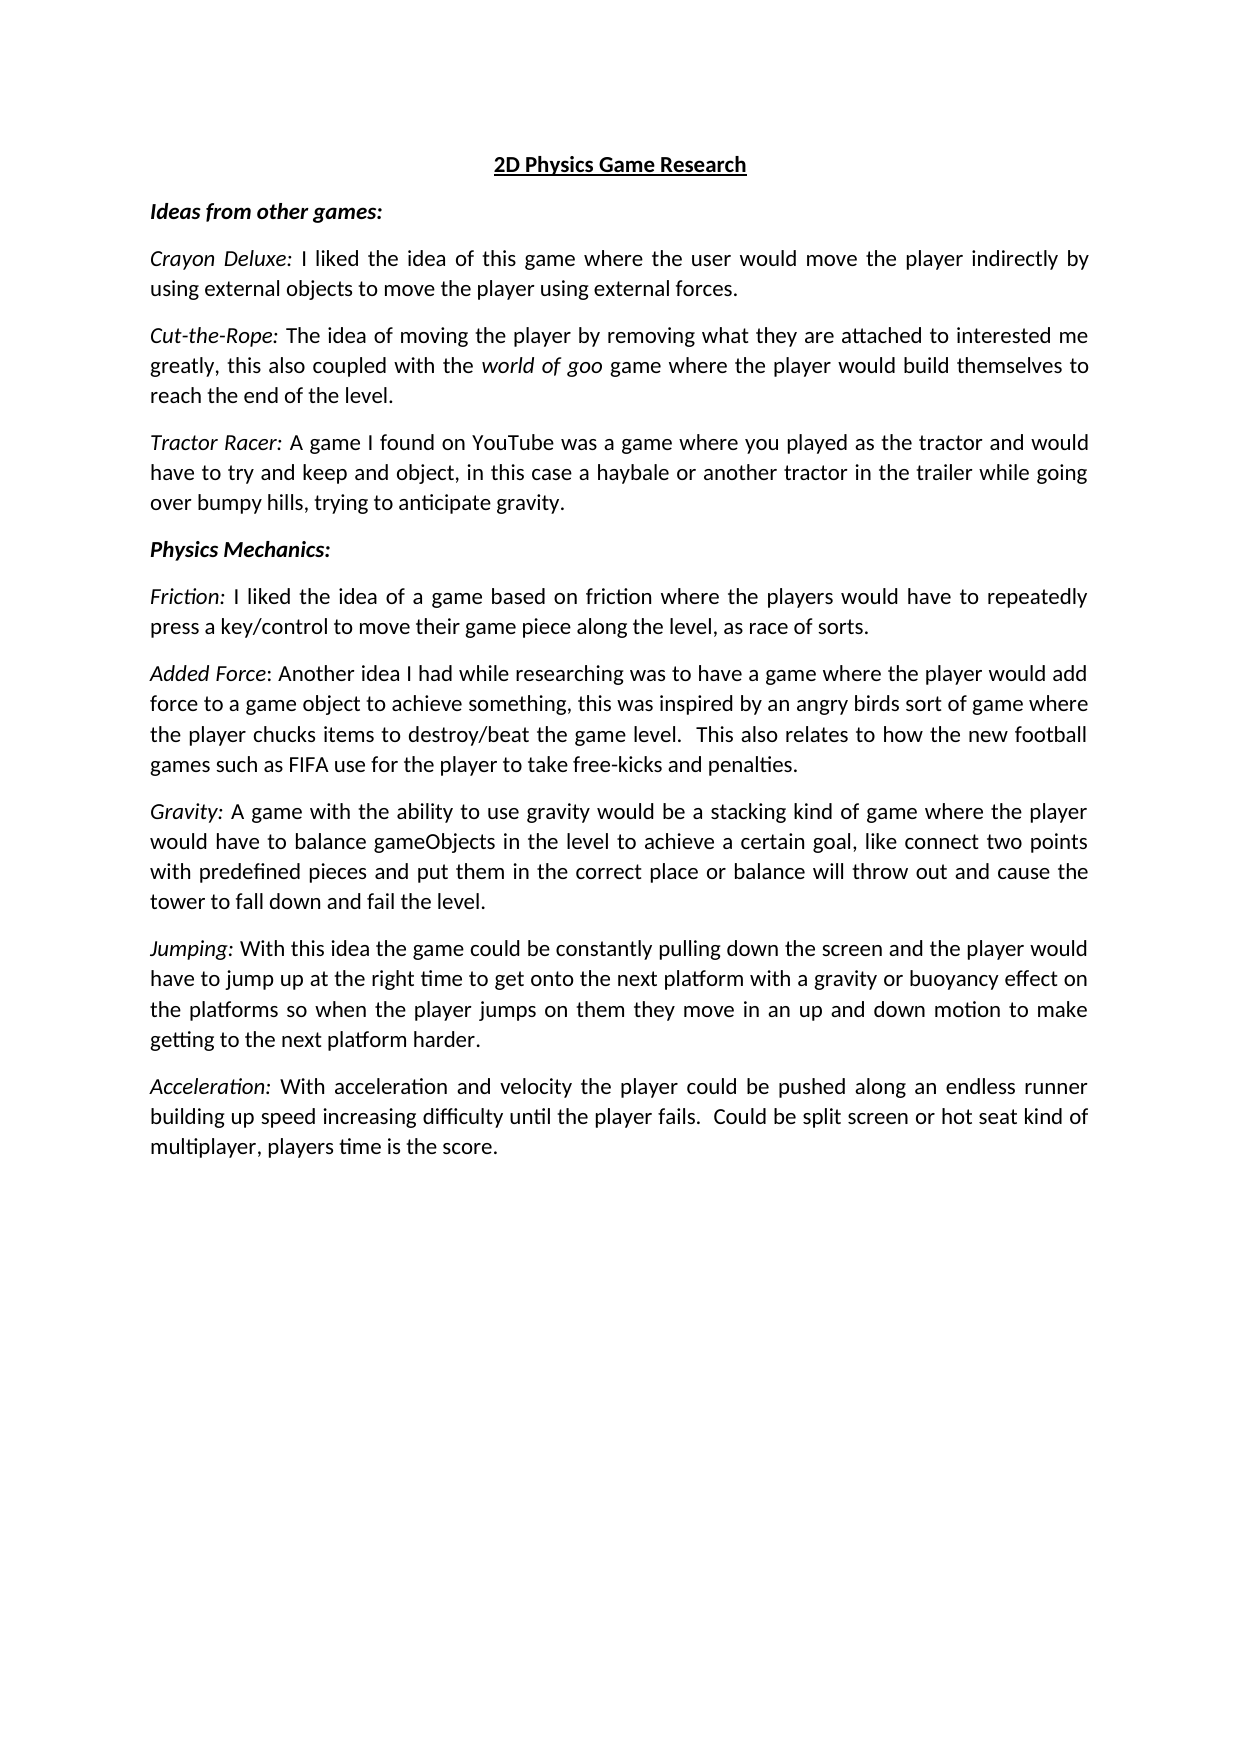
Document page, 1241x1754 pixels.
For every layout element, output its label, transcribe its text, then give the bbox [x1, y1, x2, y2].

text Tractor Racer: A game I found on YouTube was a game where you played as the tractor and would have to try and keep and object, in this case a haybale or another tractor in the trailer while going over bumpy hills, trying to anticipate gravity. [150, 428, 1090, 517]
text 2D Physics Game Research [150, 150, 1090, 178]
text Cut-the-Rope: The idea of moving the player by removing what they are attached to interested me greatly, this also coupled with the world of goo game where the player would build themselves to reach the end of the level. [150, 321, 1090, 409]
text Jumping: With this idea the game could be constantly pulling down the screen and the player would have to jump up at the right time to get onto the next platform with a gravity or buoyancy effect on the platforms so when the player jumps on them they move in an up and down motion to make getting to the next platform harder. [150, 934, 1090, 1053]
text Gravity: A game with the ability to use gravity would be a stacking kind of game where the player would have to balance gameObjects in the level to achieve a certain goal, like connect two points with predefined pieces and put them in the correct place or balance will throw out and cause the tower to fall down and fail the level. [150, 797, 1090, 916]
text Friction: I liked the idea of a game based on friction where the players would have to repeatedly press a key/control to move their game piece along the level, as race of sorts. [150, 582, 1090, 641]
text Ideas from other games: [150, 197, 1090, 225]
text Crayon Deluxe: I liked the idea of this game where the user would move the player indirectly by using external objects to move the player using external forces. [150, 244, 1090, 302]
text Acceleration: With acceleration and velocity the player could be pushed along an endless runner building up speed increasing difficulty until the player fails. Could be split screen or hot seat kind of multiplayer, players time is the score. [150, 1072, 1090, 1160]
text Added Force: Another idea I had while researching was to have a game where the player would add force to a game object to achieve something, this was inspired by an angry birds sort of game where the player chucks items to destroy/beat the game level. This also relates to how the new football games such as FIFA use for the player to take free-kicks and penalties. [150, 659, 1090, 778]
text Physics Mechanics: [150, 535, 1090, 563]
